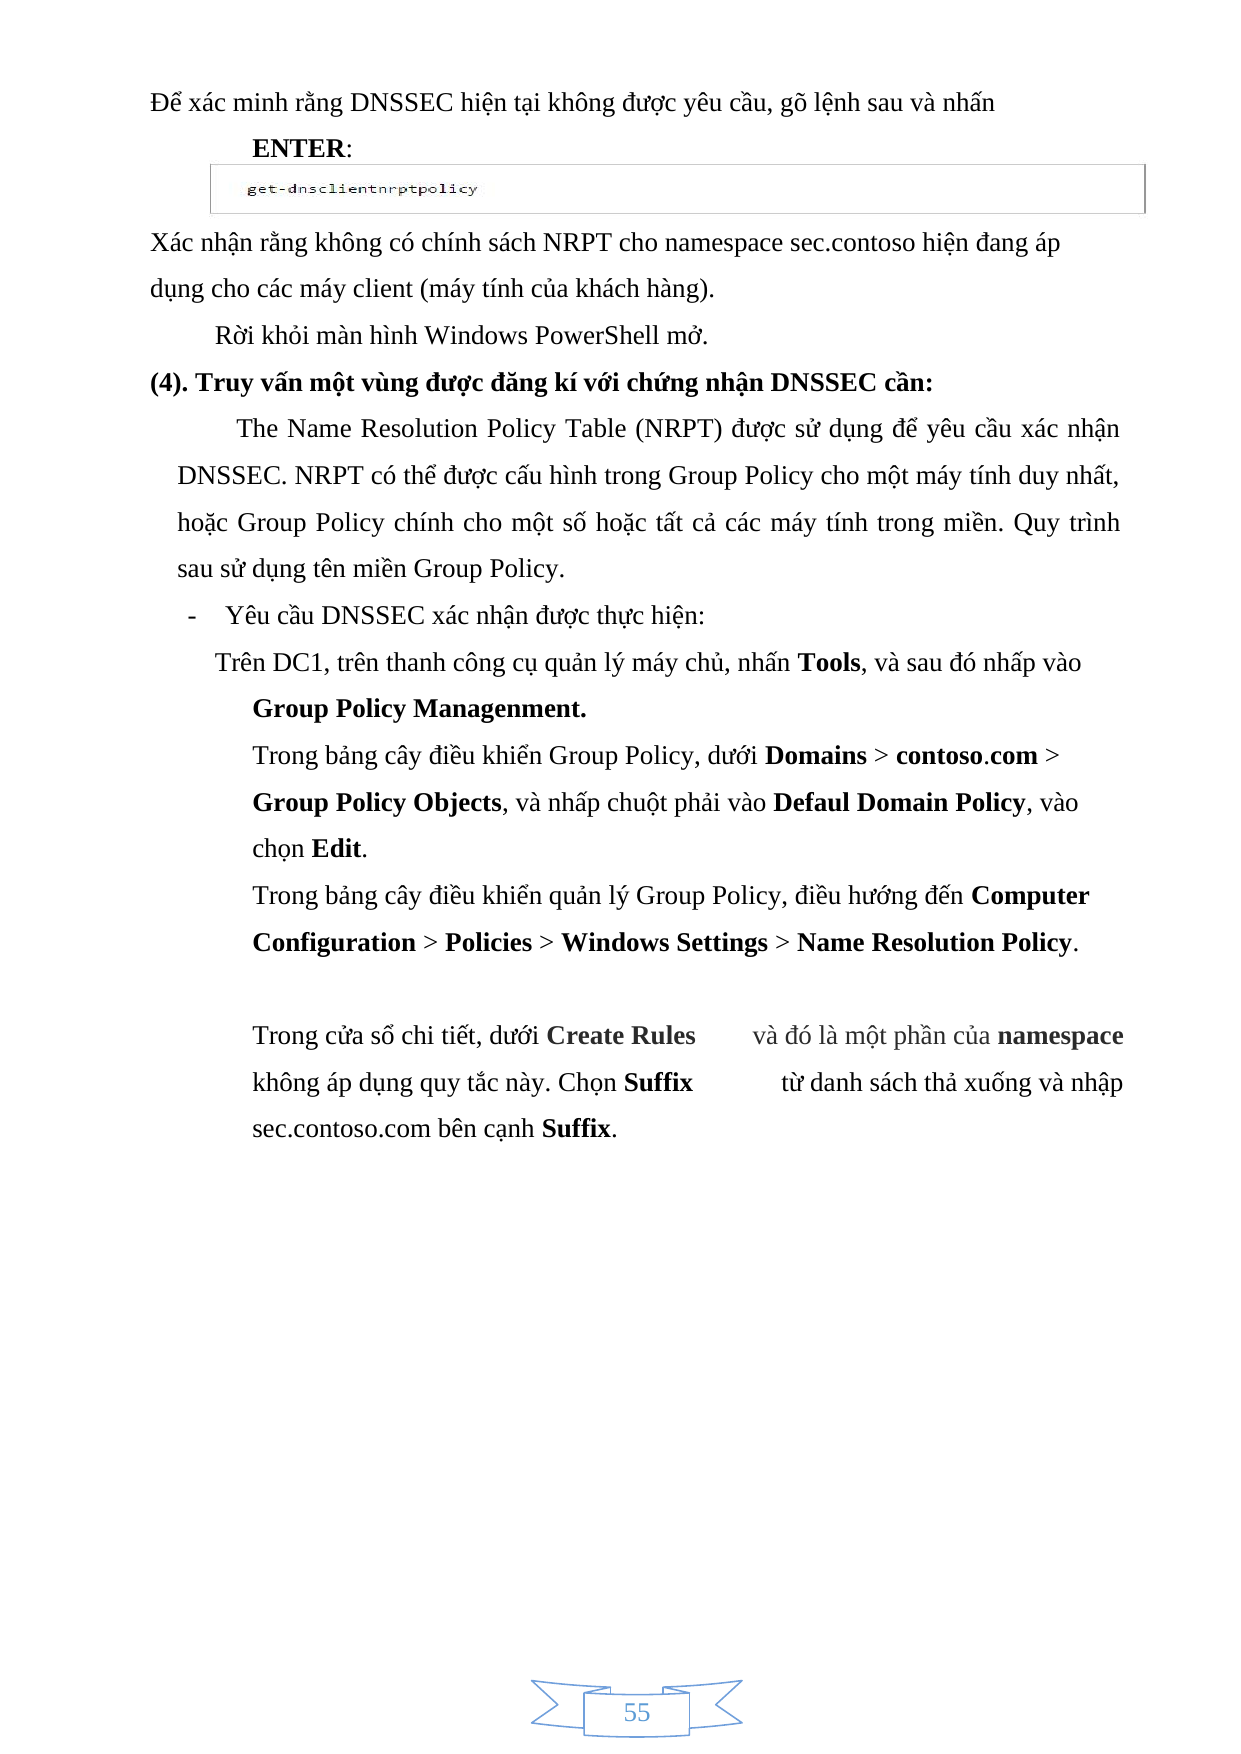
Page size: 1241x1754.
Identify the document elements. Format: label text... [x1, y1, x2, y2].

text ENTER: [252, 132, 1123, 164]
text Xác nhận rằng không có chính sách NRPT cho namespace sec.contoso hiện đang áp dụng cho các máy client (máy tính của khách hàng). [150, 226, 1121, 304]
picture [189, 152, 1169, 226]
text Trong cửa sổ chi tiết, dưới Create Rules không áp dụng quy tắc này. Chọn Suffix sec.contoso.com bên cạnh Suffix. [252, 1019, 732, 1144]
text Rời khỏi màn hình Windows PowerShell mở. [214, 319, 1123, 350]
text Trên DC1, trên thanh công cụ quản lý máy chủ, nhấn Tools, và sau đó nhấp vào [214, 646, 1123, 677]
text Trong bảng cây điều khiển quản lý Group Policy, điều hướng đến Computer Configuration > Policies > Windows Settings > Name Resolution Policy. [252, 879, 1123, 957]
list Yêu cầu DNSSEC xác nhận được thực hiện: [187, 599, 1123, 630]
text The Name Resolution Policy Table (NRPT) được sử dụng để yêu cầu xác nhận DNSSEC. NRPT có thể được cấu hình trong Group Policy cho một máy tính duy nhất, hoặc Group Policy chính cho một số hoặc tất cả các máy tính trong miền. Quy trình sau sử dụng tên miền Group Policy. [177, 412, 1121, 584]
text và đó là một phần của namespace từ danh sách thả xuống và nhập [734, 1019, 1123, 1097]
text Để xác minh rằng DNSSEC hiện tại không được yêu cầu, gõ lệnh sau và nhấn [150, 86, 1123, 117]
text Group Policy Managenment. [252, 692, 1123, 724]
text (4). Truy vấn một vùng được đăng kí với chứng nhận DNSSEC cần: [150, 366, 1123, 397]
text Trong bảng cây điều khiển Group Policy, dưới Domains > contoso.com > Group Policy Objects, và nhấp chuột phải vào Defaul Domain Policy, vào chọn Edit. [252, 739, 1123, 864]
